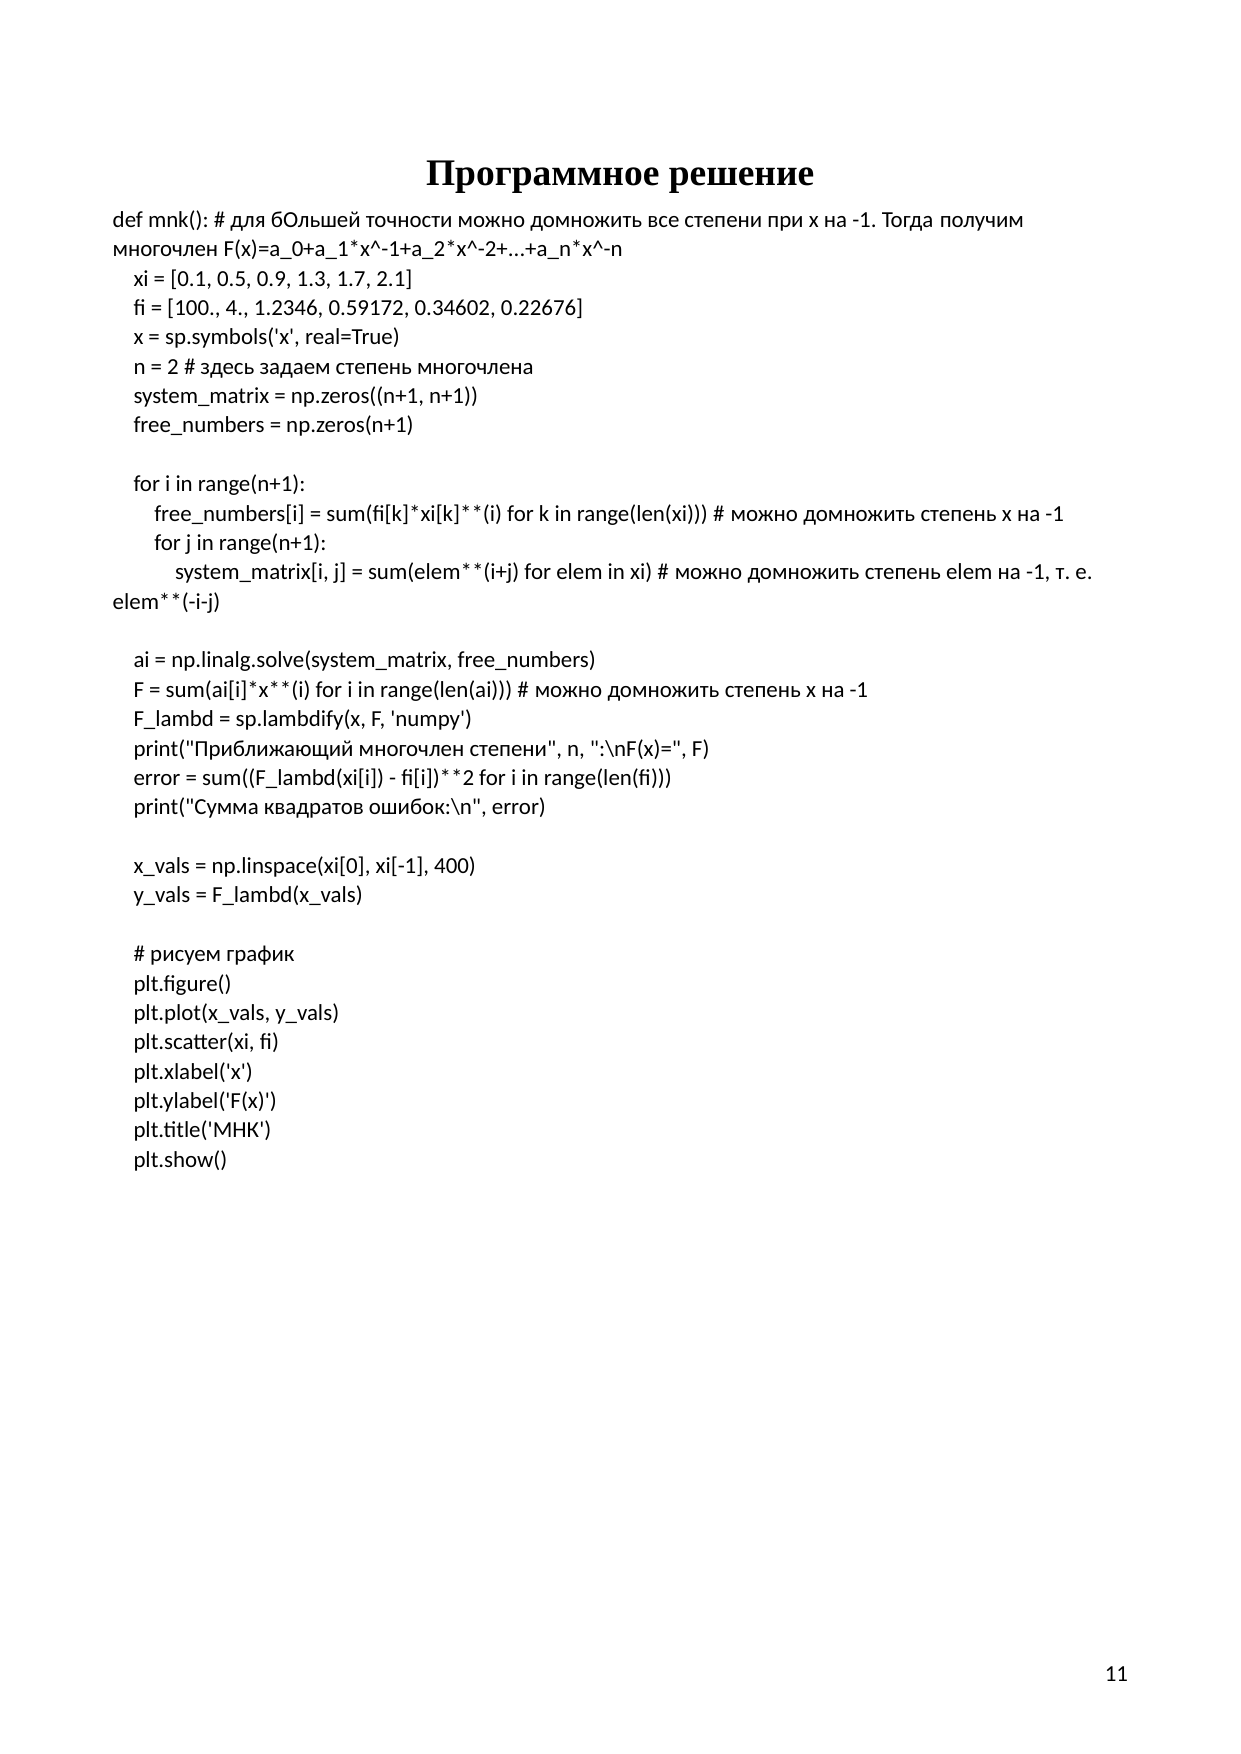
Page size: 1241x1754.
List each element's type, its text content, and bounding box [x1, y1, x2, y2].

text x = sp.symbols('x', real=True) [112, 322, 1128, 350]
text plt.scatter(xi, fi) [112, 1027, 1128, 1055]
text system_matrix = np.zeros((n+1, n+1)) [112, 381, 1128, 409]
text def mnk(): # для бОльшей точности можно домножить все степени при x на -1. Тогда получим многочлен F(x)=a_0+a_1*x^-1+a_2*x^-2+...+a_n*x^-n [112, 205, 1128, 262]
text system_matrix[i, j] = sum(elem**(i+j) for elem in xi) # можно домножить степень elem на -1, т. е. elem**(-i-j) [112, 557, 1128, 615]
text plt.figure() [112, 969, 1128, 997]
text F = sum(ai[i]*x**(i) for i in range(len(ai))) # можно домножить степень x на -1 [112, 675, 1128, 703]
text print("Сумма квадратов ошибок:\n", error) [112, 792, 1128, 820]
text n = 2 # здесь задаем степень многочлена [112, 352, 1128, 380]
text plt.ylabel('F(x)') [112, 1086, 1128, 1114]
text for j in range(n+1): [112, 528, 1128, 556]
text print("Приближающий многочлен степени", n, ":\nF(x)=", F) [112, 734, 1128, 762]
text free_numbers[i] = sum(fi[k]*xi[k]**(i) for k in range(len(xi))) # можно домножить степень x на -1 [112, 499, 1128, 527]
text # рисуем график [112, 939, 1128, 967]
text plt.show() [112, 1145, 1128, 1173]
text error = sum((F_lambd(xi[i]) - fi[i])**2 for i in range(len(fi))) [112, 763, 1128, 791]
text ai = np.linalg.solve(system_matrix, free_numbers) [112, 646, 1128, 673]
text free_numbers = np.zeros(n+1) [112, 411, 1128, 438]
text x_vals = np.linspace(xi[0], xi[-1], 400) [112, 851, 1128, 879]
subtitle Программное решение [112, 150, 1128, 193]
text xi = [0.1, 0.5, 0.9, 1.3, 1.7, 2.1] [112, 264, 1128, 292]
text plt.xlabel('x') [112, 1057, 1128, 1085]
text y_vals = F_lambd(x_vals) [112, 881, 1128, 908]
text plt.title('МНК') [112, 1116, 1128, 1143]
text plt.plot(x_vals, y_vals) [112, 998, 1128, 1026]
text fi = [100., 4., 1.2346, 0.59172, 0.34602, 0.22676] [112, 293, 1128, 321]
text for i in range(n+1): [112, 469, 1128, 497]
text F_lambd = sp.lambdify(x, F, 'numpy') [112, 704, 1128, 732]
